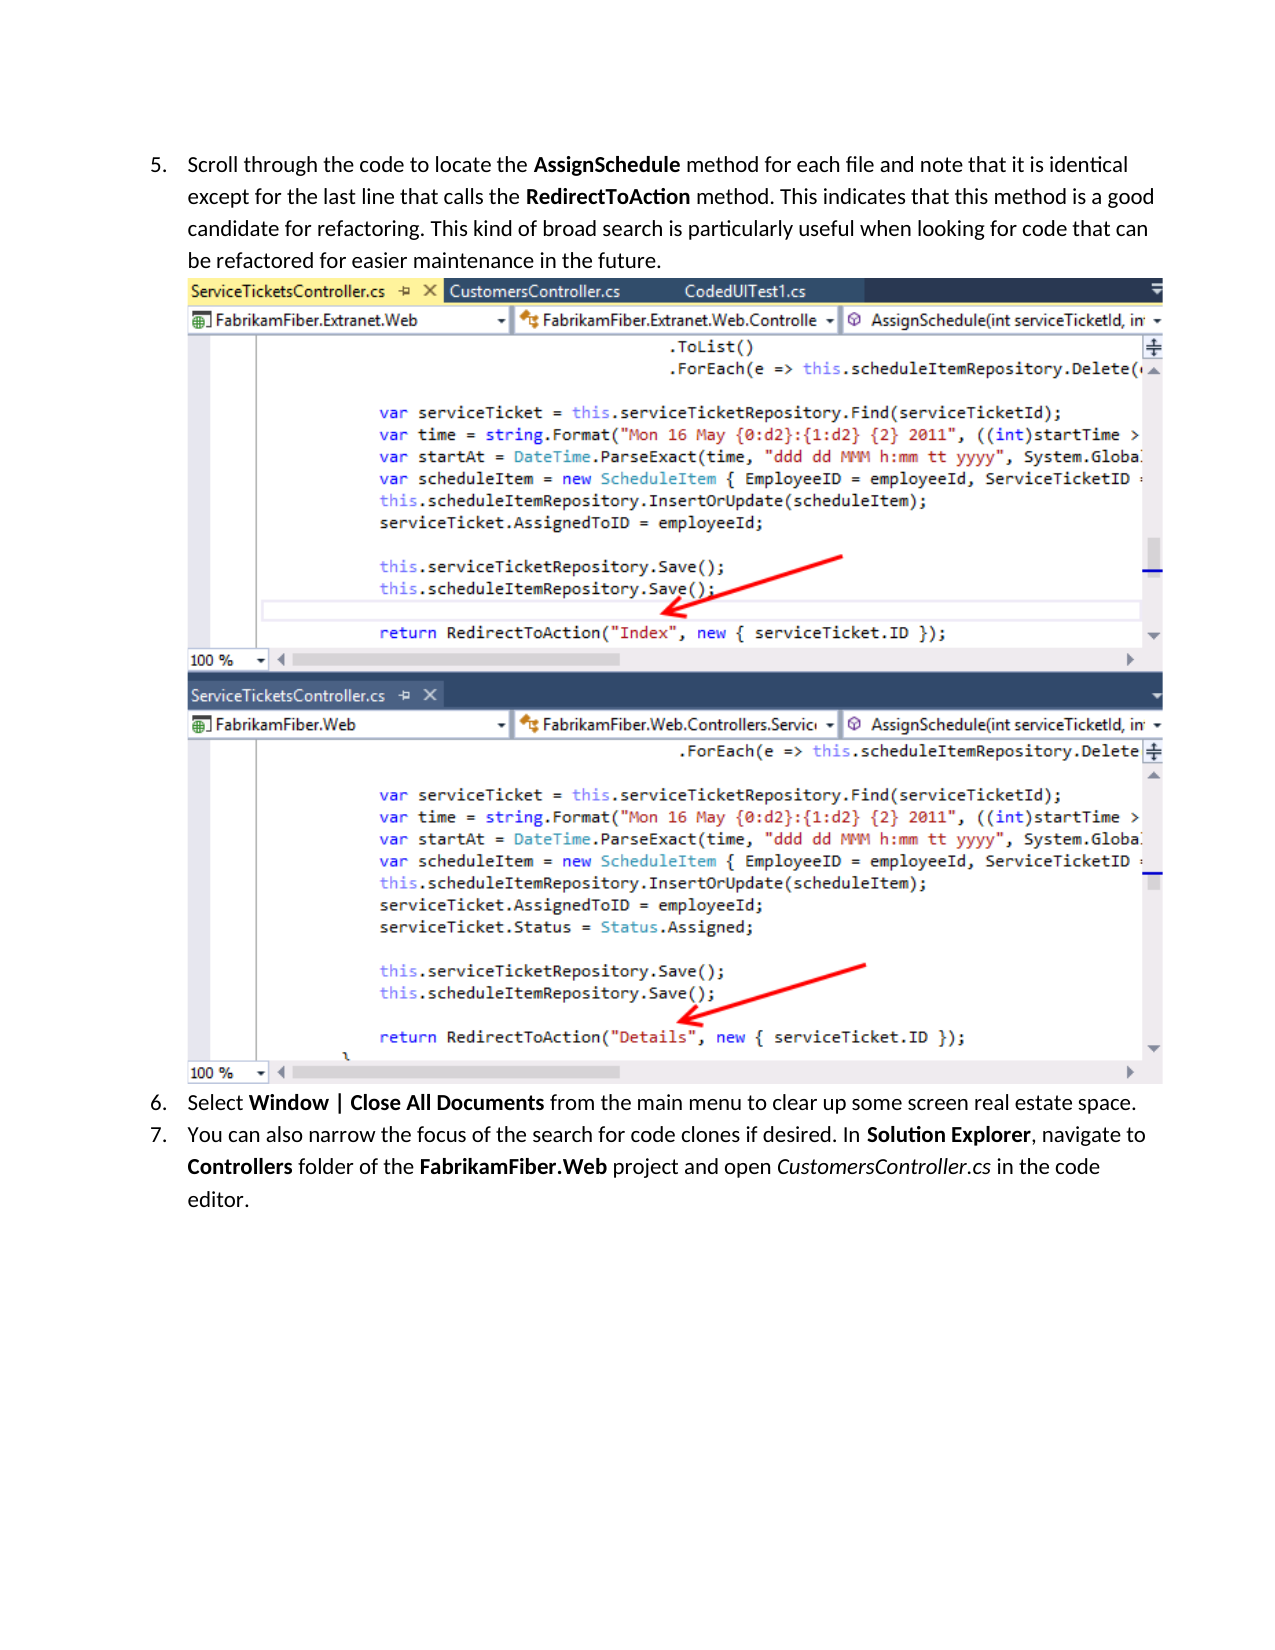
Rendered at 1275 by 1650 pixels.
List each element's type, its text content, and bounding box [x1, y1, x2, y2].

list Select Window | Close All Documents from the main menu to clear up some screen real estate space. [150, 1088, 1162, 1116]
list You can also narrow the focus of the search for code clones if desired. In Solution Explorer, navigate to Controllers folder of the FabrikamFiber.Web project and open CustomersController.cs in the code editor. [150, 1120, 1162, 1213]
picture [187, 278, 1163, 1084]
list Scroll through the code to locate the AssignSchedule method for each file and note that it is identical except for the last line that calls the RedirectToAction method. This indicates that this method is a good candidate for refactoring. This kind of broad search is particularly useful when looking for code that can be refactored for easier maintenance in the future. [150, 150, 1162, 274]
